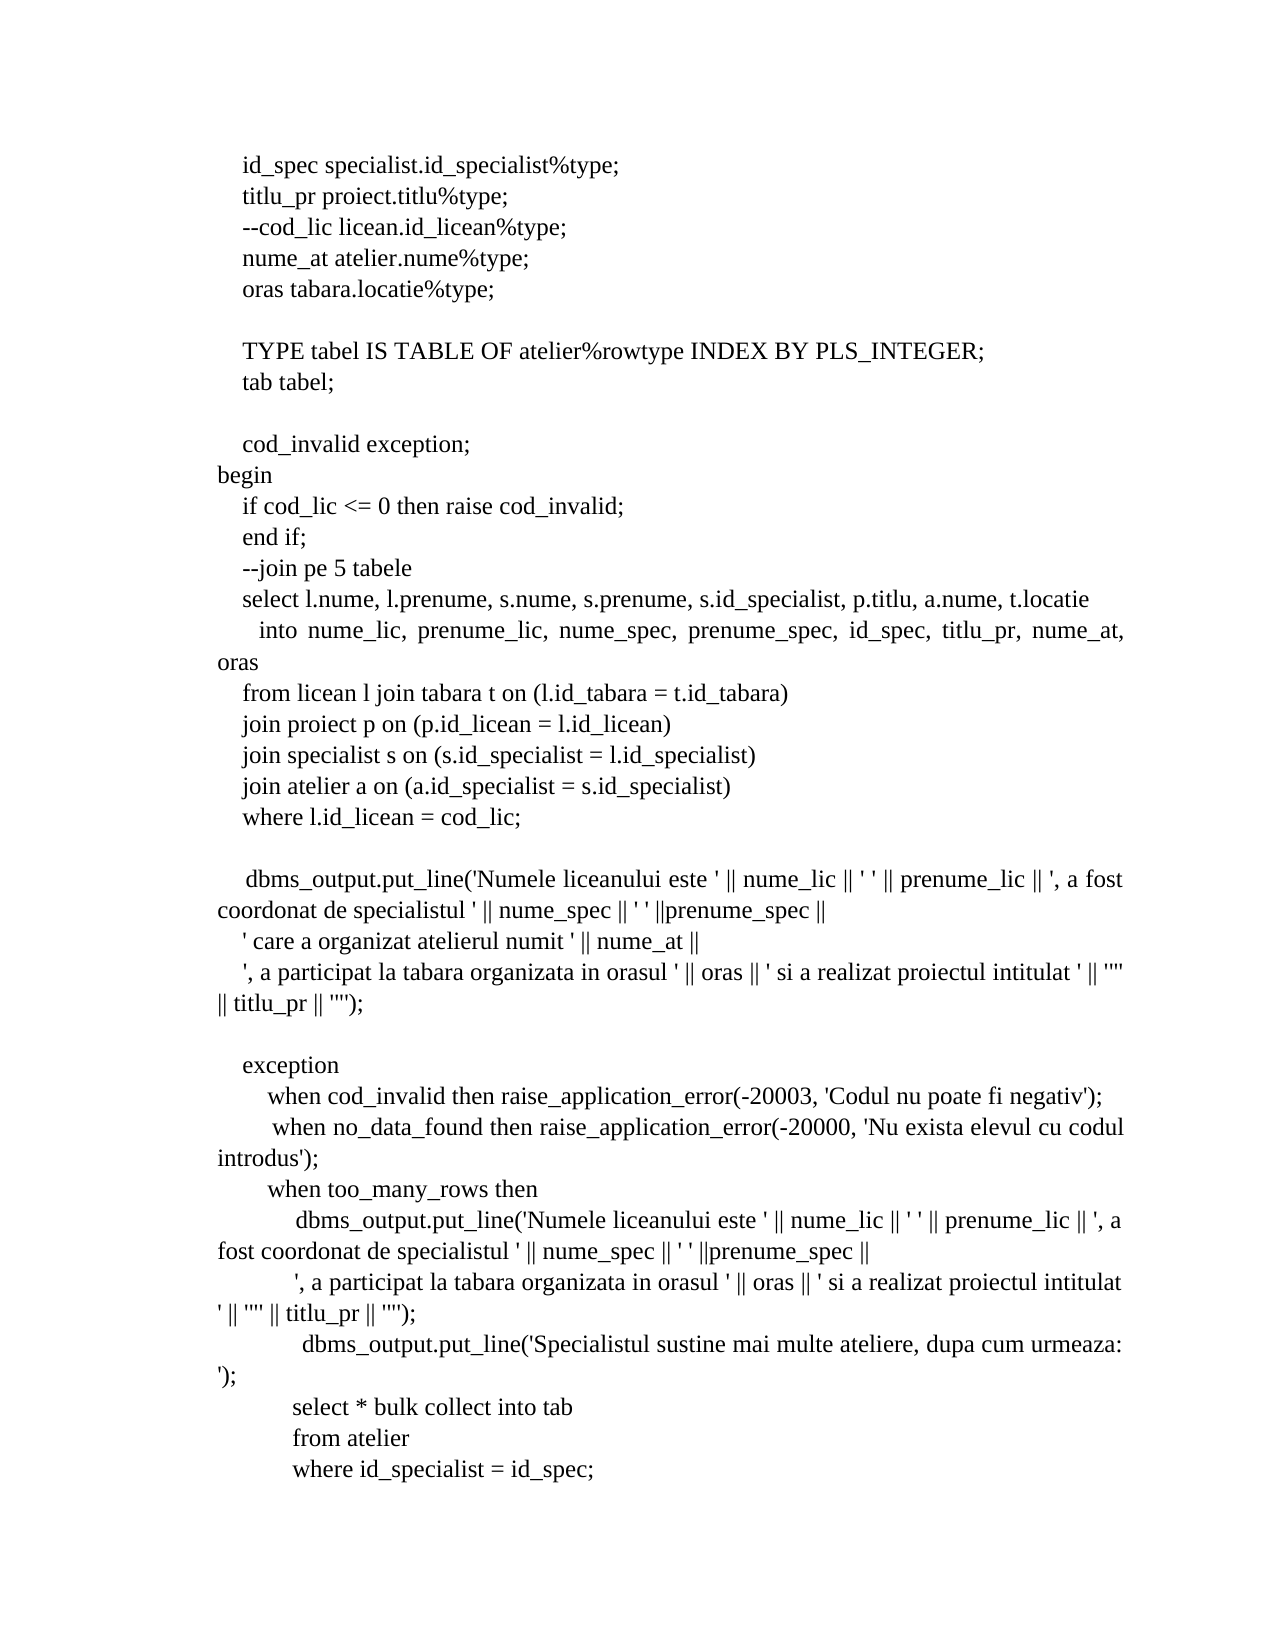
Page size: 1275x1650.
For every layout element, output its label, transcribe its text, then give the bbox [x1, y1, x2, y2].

list TYPE tabel IS TABLE OF atelier%rowtype INDEX BY PLS_INTEGER; [217, 336, 1125, 365]
list end if; [217, 522, 1125, 551]
list ', a participat la tabara organizata in orasul ' || oras || ' si a realizat proiectul intitulat ' || '"' || titlu_pr || '"'); [217, 1267, 1125, 1327]
list where id_specialist = id_spec; [217, 1454, 1125, 1482]
list when cod_invalid then raise_application_error(-20003, 'Codul nu poate fi negativ'); [217, 1081, 1125, 1110]
list --cod_lic licean.id_licean%type; [217, 212, 1125, 241]
list ', a participat la tabara organizata in orasul ' || oras || ' si a realizat proiectul intitulat ' || '"' || titlu_pr || '"'); [217, 957, 1125, 1017]
list from licean l join tabara t on (l.id_tabara = t.id_tabara) [217, 678, 1125, 706]
list when too_many_rows then [217, 1174, 1125, 1203]
list exception [217, 1050, 1125, 1079]
list oras tabara.locatie%type; [217, 274, 1125, 303]
list when no_data_found then raise_application_error(-20000, 'Nu exista elevul cu codul introdus'); [217, 1112, 1125, 1172]
list from atelier [217, 1423, 1125, 1451]
list begin [217, 460, 1125, 489]
list join specialist s on (s.id_specialist = l.id_specialist) [217, 740, 1125, 768]
list dbms_output.put_line('Specialistul sustine mai multe ateliere, dupa cum urmeaza: '); [217, 1329, 1125, 1389]
list join proiect p on (p.id_licean = l.id_licean) [217, 709, 1125, 737]
list if cod_lic <= 0 then raise cod_invalid; [217, 491, 1125, 520]
list ' care a organizat atelierul numit ' || nume_at || [217, 926, 1125, 955]
list select l.nume, l.prenume, s.nume, s.prenume, s.id_specialist, p.titlu, a.nume, t.locatie [217, 584, 1125, 613]
list --join pe 5 tabele [217, 553, 1125, 582]
list join atelier a on (a.id_specialist = s.id_specialist) [217, 771, 1125, 799]
list dbms_output.put_line('Numele liceanului este ' || nume_lic || ' ' || prenume_lic || ', a fost coordonat de specialistul ' || nume_spec || ' ' ||prenume_spec || [217, 864, 1125, 924]
list where l.id_licean = cod_lic; [217, 802, 1125, 831]
list select * bulk collect into tab [217, 1392, 1125, 1420]
list titlu_pr proiect.titlu%type; [217, 181, 1125, 210]
list cod_invalid exception; [217, 429, 1125, 458]
list dbms_output.put_line('Numele liceanului este ' || nume_lic || ' ' || prenume_lic || ', a fost coordonat de specialistul ' || nume_spec || ' ' ||prenume_spec || [217, 1205, 1125, 1265]
list nume_at atelier.nume%type; [217, 243, 1125, 272]
list into nume_lic, prenume_lic, nume_spec, prenume_spec, id_spec, titlu_pr, nume_at, oras [217, 616, 1125, 675]
list tab tabel; [217, 367, 1125, 396]
list id_spec specialist.id_specialist%type; [217, 150, 1125, 179]
